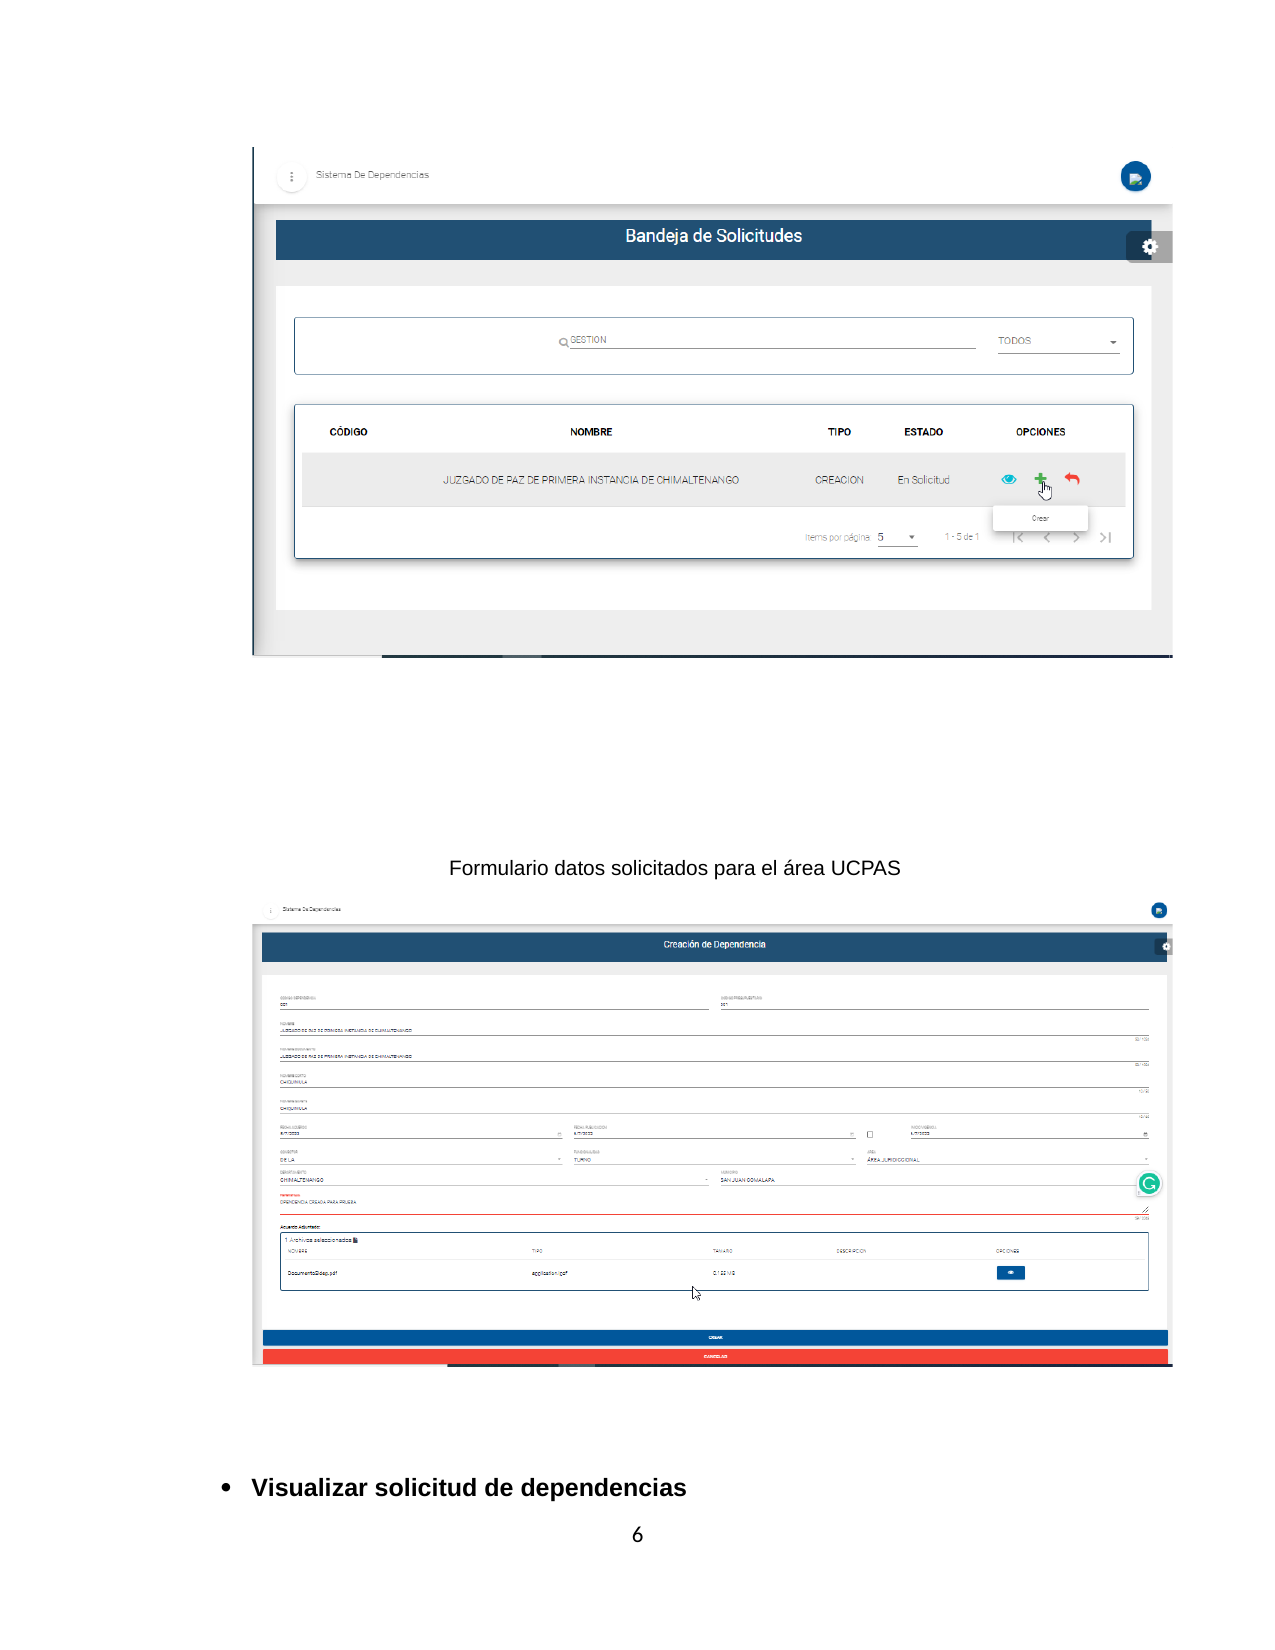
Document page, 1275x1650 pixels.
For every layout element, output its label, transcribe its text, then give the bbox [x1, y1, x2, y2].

picture [252, 896, 1173, 1367]
text Formulario datos solicitados para el área UCPAS [252, 856, 1098, 880]
picture [252, 147, 1173, 658]
list Visualizar solicitud de dependencias [222, 1473, 1098, 1502]
